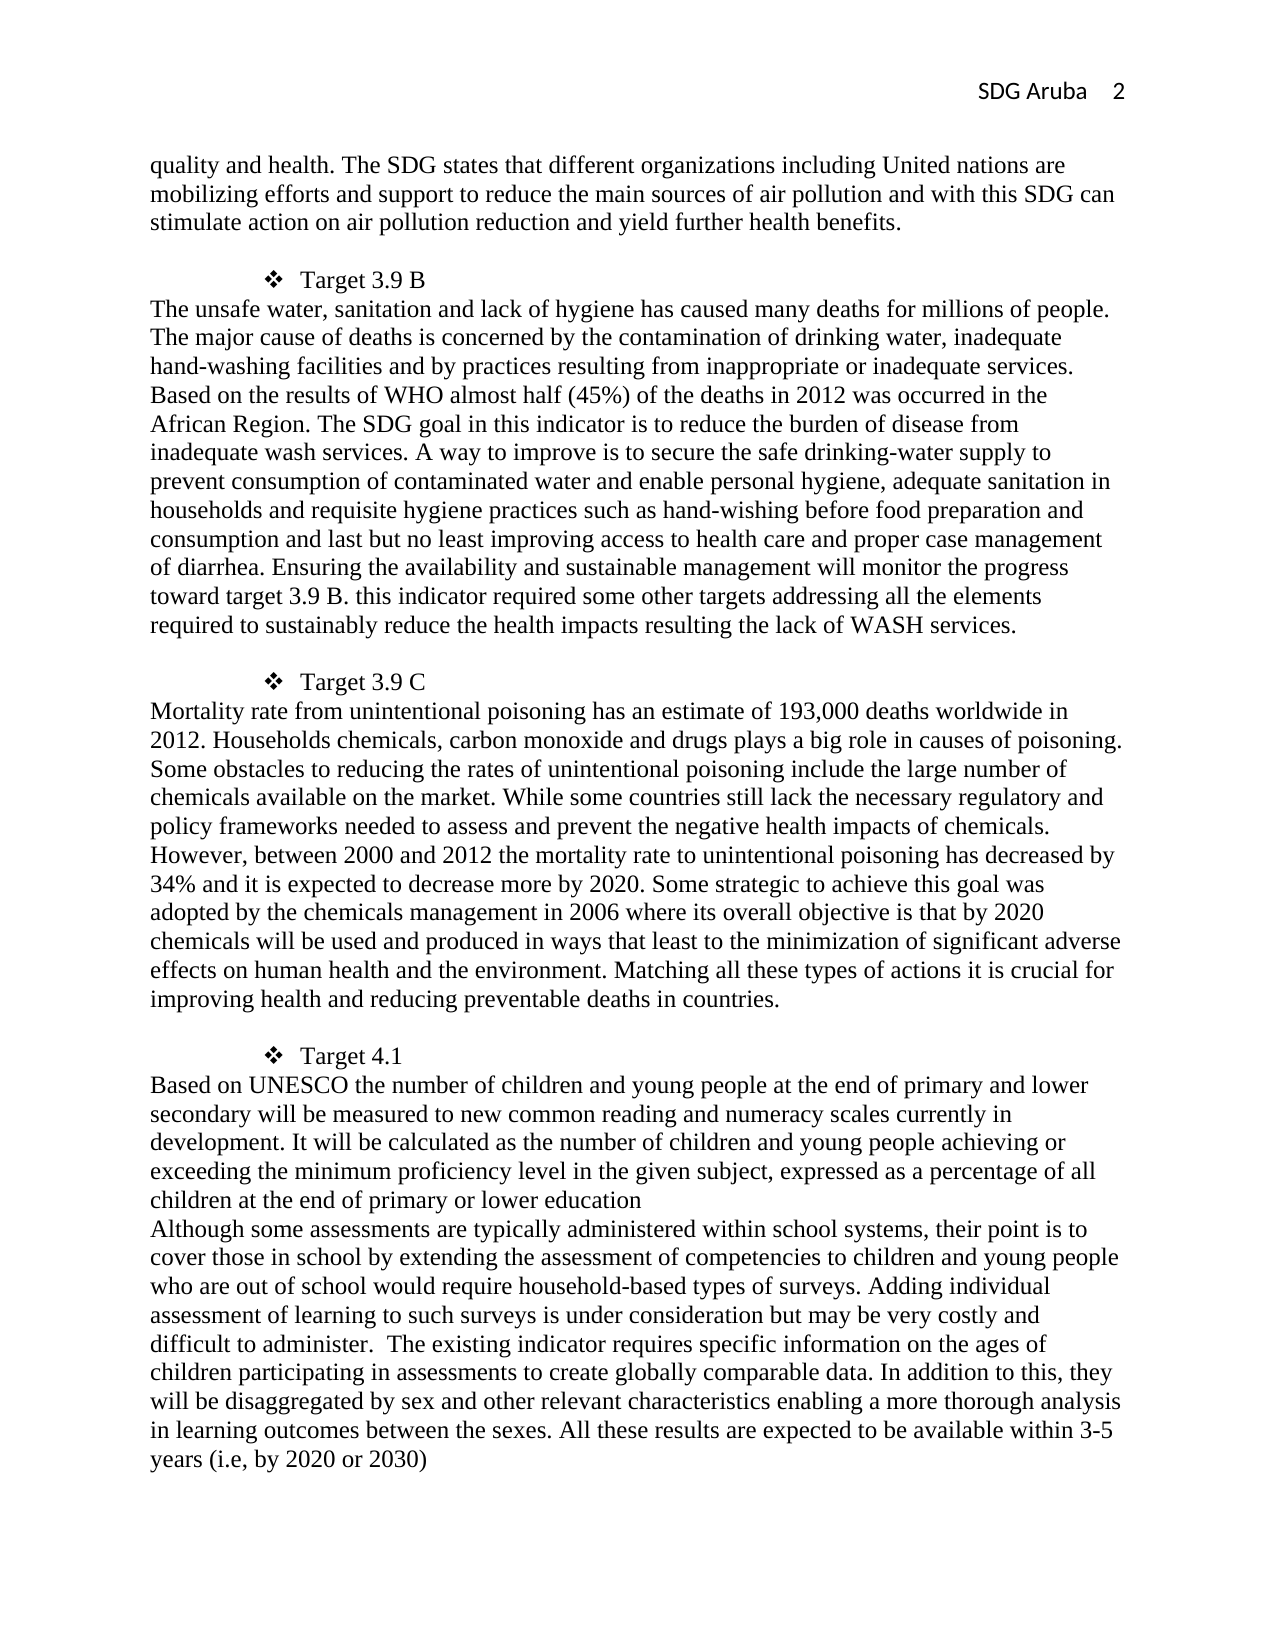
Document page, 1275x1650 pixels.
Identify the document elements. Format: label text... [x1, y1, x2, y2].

list Target 4.1 [262, 1041, 1125, 1070]
text The unsafe water, sanitation and lack of hygiene has caused many deaths for millions of people. The major cause of deaths is concerned by the contamination of drinking water, inadequate hand-washing facilities and by practices resulting from inappropriate or inadequate services. Based on the results of WHO almost half (45%) of the deaths in 2012 was occurred in the African Region. The SDG goal in this indicator is to reduce the burden of disease from inadequate wash services. A way to improve is to secure the safe drinking-water supply to prevent consumption of contaminated water and enable personal hygiene, adequate sanitation in households and requisite hygiene practices such as hand-wishing before food preparation and consumption and last but no least improving access to health care and proper case management of diarrhea. Ensuring the availability and sustainable management will monitor the progress toward target 3.9 B. this indicator required some other targets addressing all the elements required to sustainably reduce the health impacts resulting the lack of WASH services. [150, 294, 1125, 639]
text Although some assessments are typically administered within school systems, their point is to cover those in school by extending the assessment of competencies to children and young people who are out of school would require household-based types of surveys. Adding individual assessment of learning to such surveys is under consideration but may be very costly and difficult to administer. The existing indicator requires specific information on the ages of children participating in assessments to create globally comparable data. In addition to this, they will be disaggregated by sex and other relevant characteristics enabling a more thorough analysis in learning outcomes between the sexes. All these results are expected to be available within 3-5 years (i.e, by 2020 or 2030) [150, 1214, 1125, 1472]
list Target 3.9 B [262, 265, 1125, 294]
text Mortality rate from unintentional poisoning has an estimate of 193,000 deaths worldwide in 2012. Households chemicals, carbon monoxide and drugs plays a big role in causes of poisoning. Some obstacles to reducing the rates of unintentional poisoning include the large number of chemicals available on the market. While some countries still lack the necessary regulatory and policy frameworks needed to assess and prevent the negative health impacts of chemicals. However, between 2000 and 2012 the mortality rate to unintentional poisoning has decreased by 34% and it is expected to decrease more by 2020. Some strategic to achieve this goal was adopted by the chemicals management in 2006 where its overall objective is that by 2020 chemicals will be used and produced in ways that least to the minimization of significant adverse effects on human health and the environment. Matching all these types of actions it is crucial for improving health and reducing preventable deaths in countries. [150, 696, 1125, 1012]
text Based on UNESCO the number of children and young people at the end of primary and lower secondary will be measured to new common reading and numeracy scales currently in development. It will be calculated as the number of children and young people achieving or exceeding the minimum proficiency level in the given subject, expressed as a percentage of all children at the end of primary or lower education [150, 1070, 1125, 1214]
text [150, 150, 1125, 236]
list Target 3.9 C [262, 667, 1125, 696]
